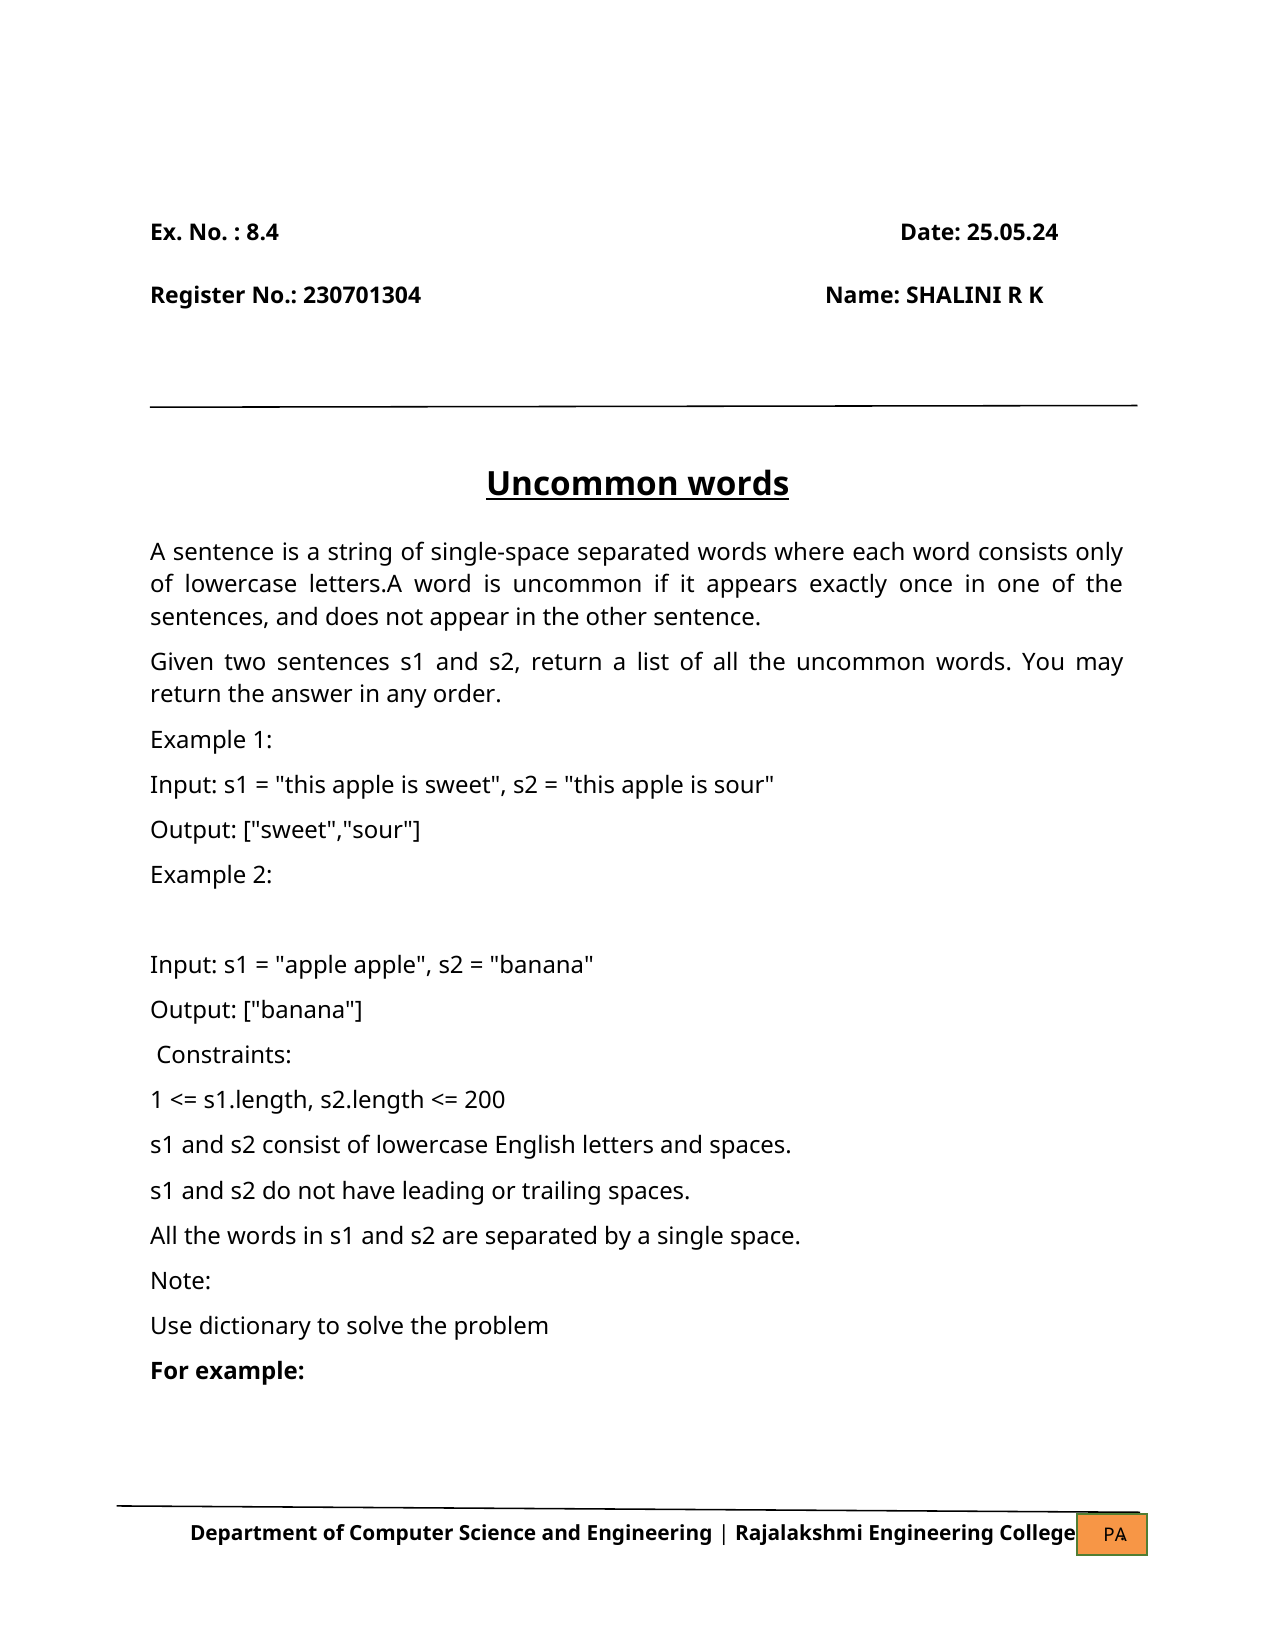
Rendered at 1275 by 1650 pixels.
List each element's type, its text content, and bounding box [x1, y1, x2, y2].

text Given two sentences s1 and s2, return a list of all the uncommon words. You may return the answer in any order. [150, 645, 1125, 710]
text Register No.: 230701304 Name: SHALINI R K [150, 278, 1125, 310]
text Output: ["banana"] [150, 993, 1125, 1026]
text Use dictionary to solve the problem [150, 1309, 1125, 1341]
text Constraints: [150, 1038, 1125, 1071]
text 1 <= s1.length, s2.length <= 200 [150, 1083, 1125, 1116]
text A sentence is a string of single-space separated words where each word consists only of lowercase letters.A word is uncommon if it appears exactly once in one of the sentences, and does not appear in the other sentence. [150, 534, 1125, 632]
text For example: [150, 1354, 1125, 1386]
text Uncommon words [150, 460, 1125, 505]
text s1 and s2 consist of lowercase English letters and spaces. [150, 1128, 1125, 1161]
text Input: s1 = "this apple is sweet", s2 = "this apple is sour" [150, 767, 1125, 800]
text Input: s1 = "apple apple", s2 = "banana" [150, 948, 1125, 981]
text Example 2: [150, 858, 1125, 890]
text s1 and s2 do not have leading or trailing spaces. [150, 1173, 1125, 1206]
text Output: ["sweet","sour"] [150, 813, 1125, 845]
text Ex. No. : 8.4 Date: 25.05.24 [150, 216, 1125, 247]
text All the words in s1 and s2 are separated by a single space. [150, 1218, 1125, 1251]
text Note: [150, 1264, 1125, 1296]
text Example 1: [150, 722, 1125, 755]
